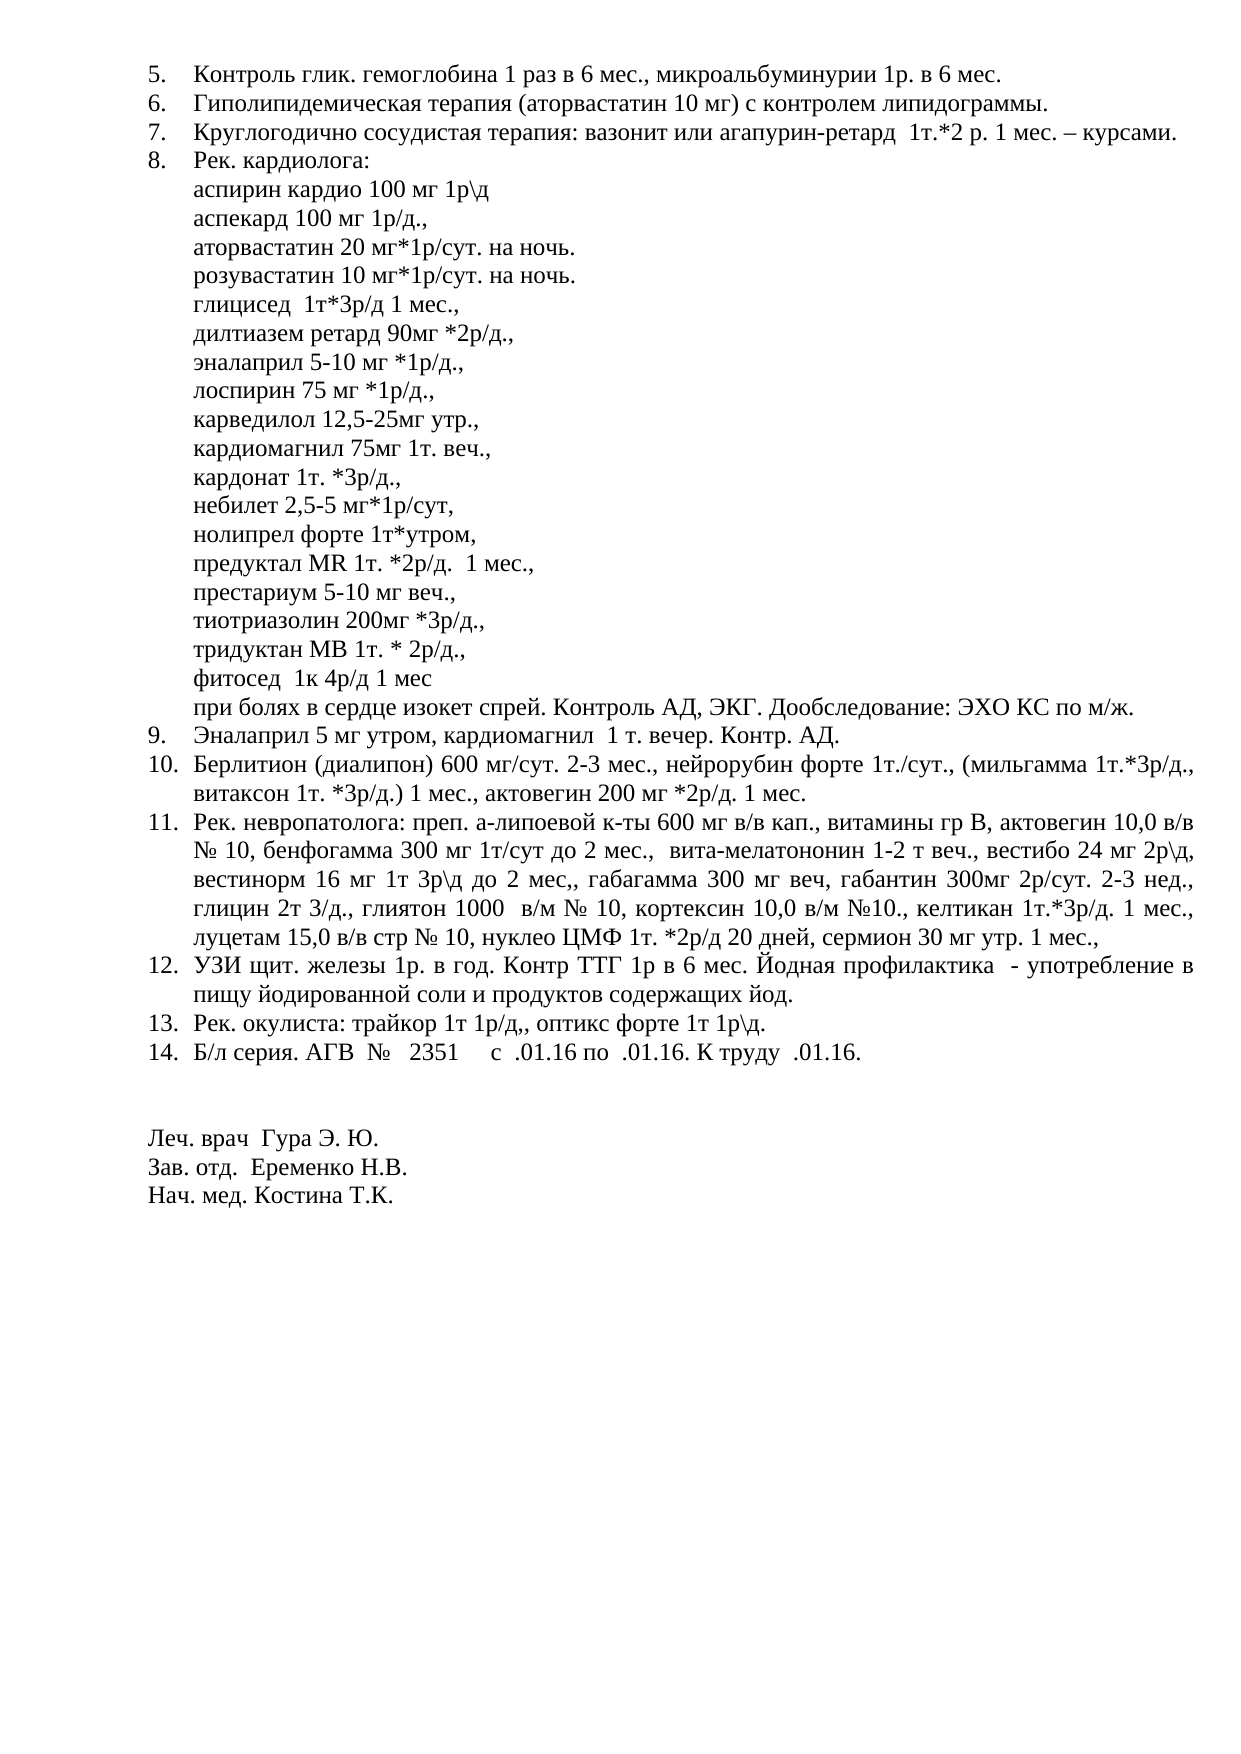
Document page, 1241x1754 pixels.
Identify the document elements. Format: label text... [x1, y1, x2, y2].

text нолипрел форте 1т*утром, [193, 519, 1196, 548]
text лоспирин 75 мг *1р/д., [193, 375, 1196, 404]
text Нач. мед. Костина Т.К. [148, 1180, 1196, 1209]
text карведилол 12,5-25мг утр., [193, 404, 1196, 433]
list Гиполипидемическая терапия (аторвастатин 10 мг) с контролем липидограммы. [148, 88, 1196, 117]
text тридуктан МВ 1т. * 2р/д., [193, 634, 1196, 663]
text кардиомагнил 75мг 1т. веч., [193, 433, 1196, 462]
text кардонат 1т. *3р/д., [193, 462, 1196, 490]
list Рек. окулиста: трайкор 1т 1р/д,, оптикс форте 1т 1р\д. [148, 1008, 1196, 1037]
text при болях в сердце изокет спрей. Контроль АД, ЭКГ. Дообследование: ЭХО КС по м/ж. [193, 692, 1196, 720]
list Б/л серия. АГВ № 2351 с .01.16 по .01.16. К труду .01.16. [148, 1037, 1196, 1065]
text престариум 5-10 мг веч., [193, 577, 1196, 605]
text небилет 2,5-5 мг*1р/сут, [193, 490, 1196, 519]
text розувастатин 10 мг*1р/сут. на ночь. [193, 260, 1196, 289]
list Контроль глик. гемоглобина 1 раз в 6 мес., микроальбуминурии 1р. в 6 мес. [148, 59, 1196, 88]
text Зав. отд. Еременко Н.В. [148, 1152, 1196, 1180]
list Круглогодично сосудистая терапия: вазонит или агапурин-ретард 1т.*2 р. 1 мес. – курсами. [148, 117, 1196, 145]
text аспирин кардио 100 мг 1р\д [193, 174, 1196, 203]
text аторвастатин 20 мг*1р/сут. на ночь. [193, 232, 1196, 260]
list Берлитион (диалипон) 600 мг/сут. 2-3 мес., нейрорубин форте 1т./сут., (мильгамма 1т.*3р/д., витаксон 1т. *3р/д.) 1 мес., актовегин 200 мг *2р/д. 1 мес. [148, 749, 1196, 807]
subtitle Леч. врач Гура Э. Ю. [148, 1123, 1196, 1152]
text дилтиазем ретард 90мг *2р/д., [193, 318, 1196, 347]
list Рек. кардиолога: [148, 145, 1196, 174]
text предуктал МR 1т. *2р/д. 1 мес., [193, 548, 1196, 577]
list Рек. невропатолога: преп. а-липоевой к-ты 600 мг в/в кап., витамины гр В, актовегин 10,0 в/в № 10, бенфогамма 300 мг 1т/сут до 2 мес., вита-мелатононин 1-2 т веч., вестибо 24 мг 2р\д, вестинорм 16 мг 1т 3р\д до 2 мес,, габагамма 300 мг веч, габантин 300мг 2р/сут. 2-3 нед., глицин 2т 3/д., глиятон 1000 в/м № 10, кортексин 10,0 в/м №10., келтикан 1т.*3р/д. 1 мес., луцетам 15,0 в/в стр № 10, нуклео ЦМФ 1т. *2р/д 20 дней, сермион 30 мг утр. 1 мес., [148, 807, 1196, 950]
text эналаприл 5-10 мг *1р/д., [193, 347, 1196, 375]
text фитосед 1к 4р/д 1 мес [193, 663, 1196, 692]
text аспекард 100 мг 1р/д., [193, 203, 1196, 232]
text тиотриазолин 200мг *3р/д., [193, 605, 1196, 634]
list УЗИ щит. железы 1р. в год. Контр ТТГ 1р в 6 мес. Йодная профилактика - употребление в пищу йодированной соли и продуктов содержащих йод. [148, 950, 1196, 1008]
list Эналаприл 5 мг утром, кардиомагнил 1 т. вечер. Контр. АД. [148, 720, 1196, 749]
text глицисед 1т*3р/д 1 мес., [193, 289, 1196, 318]
